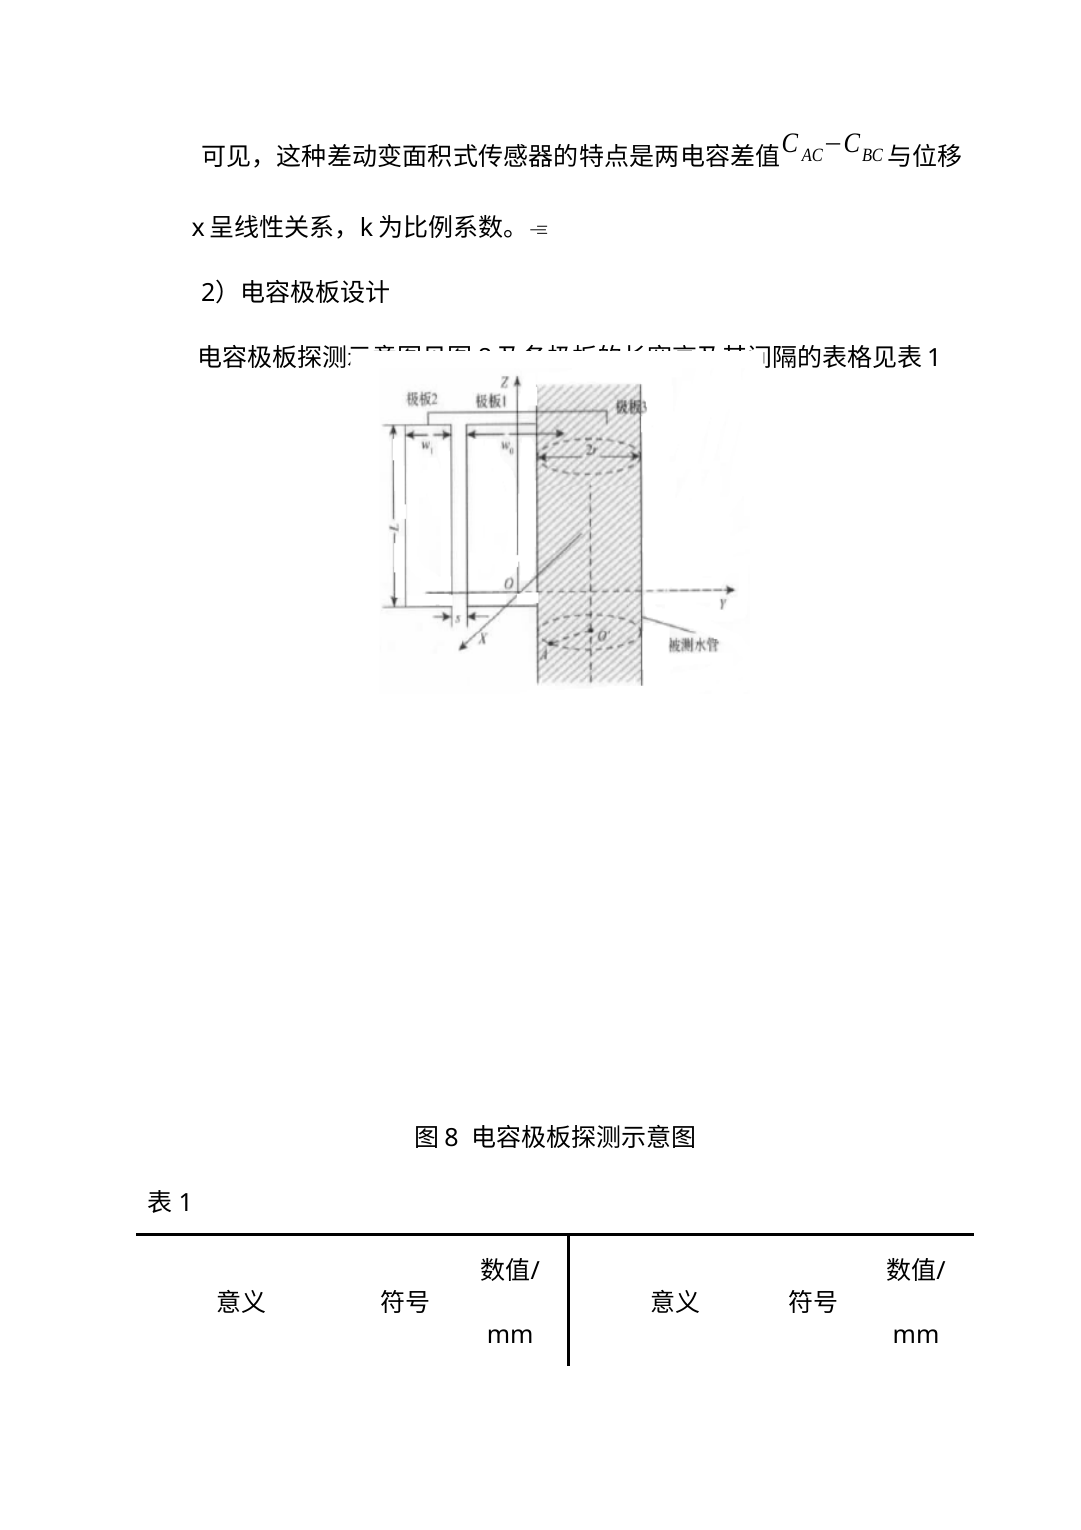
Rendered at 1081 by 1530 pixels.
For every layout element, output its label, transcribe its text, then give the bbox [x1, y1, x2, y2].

table_header 符号 [345, 1236, 451, 1366]
text 可见，这种差动变面积式传感器的特点是两电容差值与位移 x呈线性关系，k为比例系数。 [148, 128, 963, 258]
table_header 意义 [136, 1236, 345, 1366]
text 电容极板探测示意图见图8及各极板的长宽高及其间隔的表格见表1 [148, 323, 963, 388]
picture [350, 351, 764, 706]
table_header 数值/mm [451, 1236, 567, 1366]
list 电容极板设计 [148, 258, 963, 323]
table_header 数值/mm [858, 1236, 974, 1366]
text 表 1 [148, 1168, 963, 1233]
text 图8 电容极板探测示意图 [148, 1103, 963, 1168]
table_header 意义 [570, 1236, 768, 1366]
table_header 符号 [769, 1236, 858, 1366]
